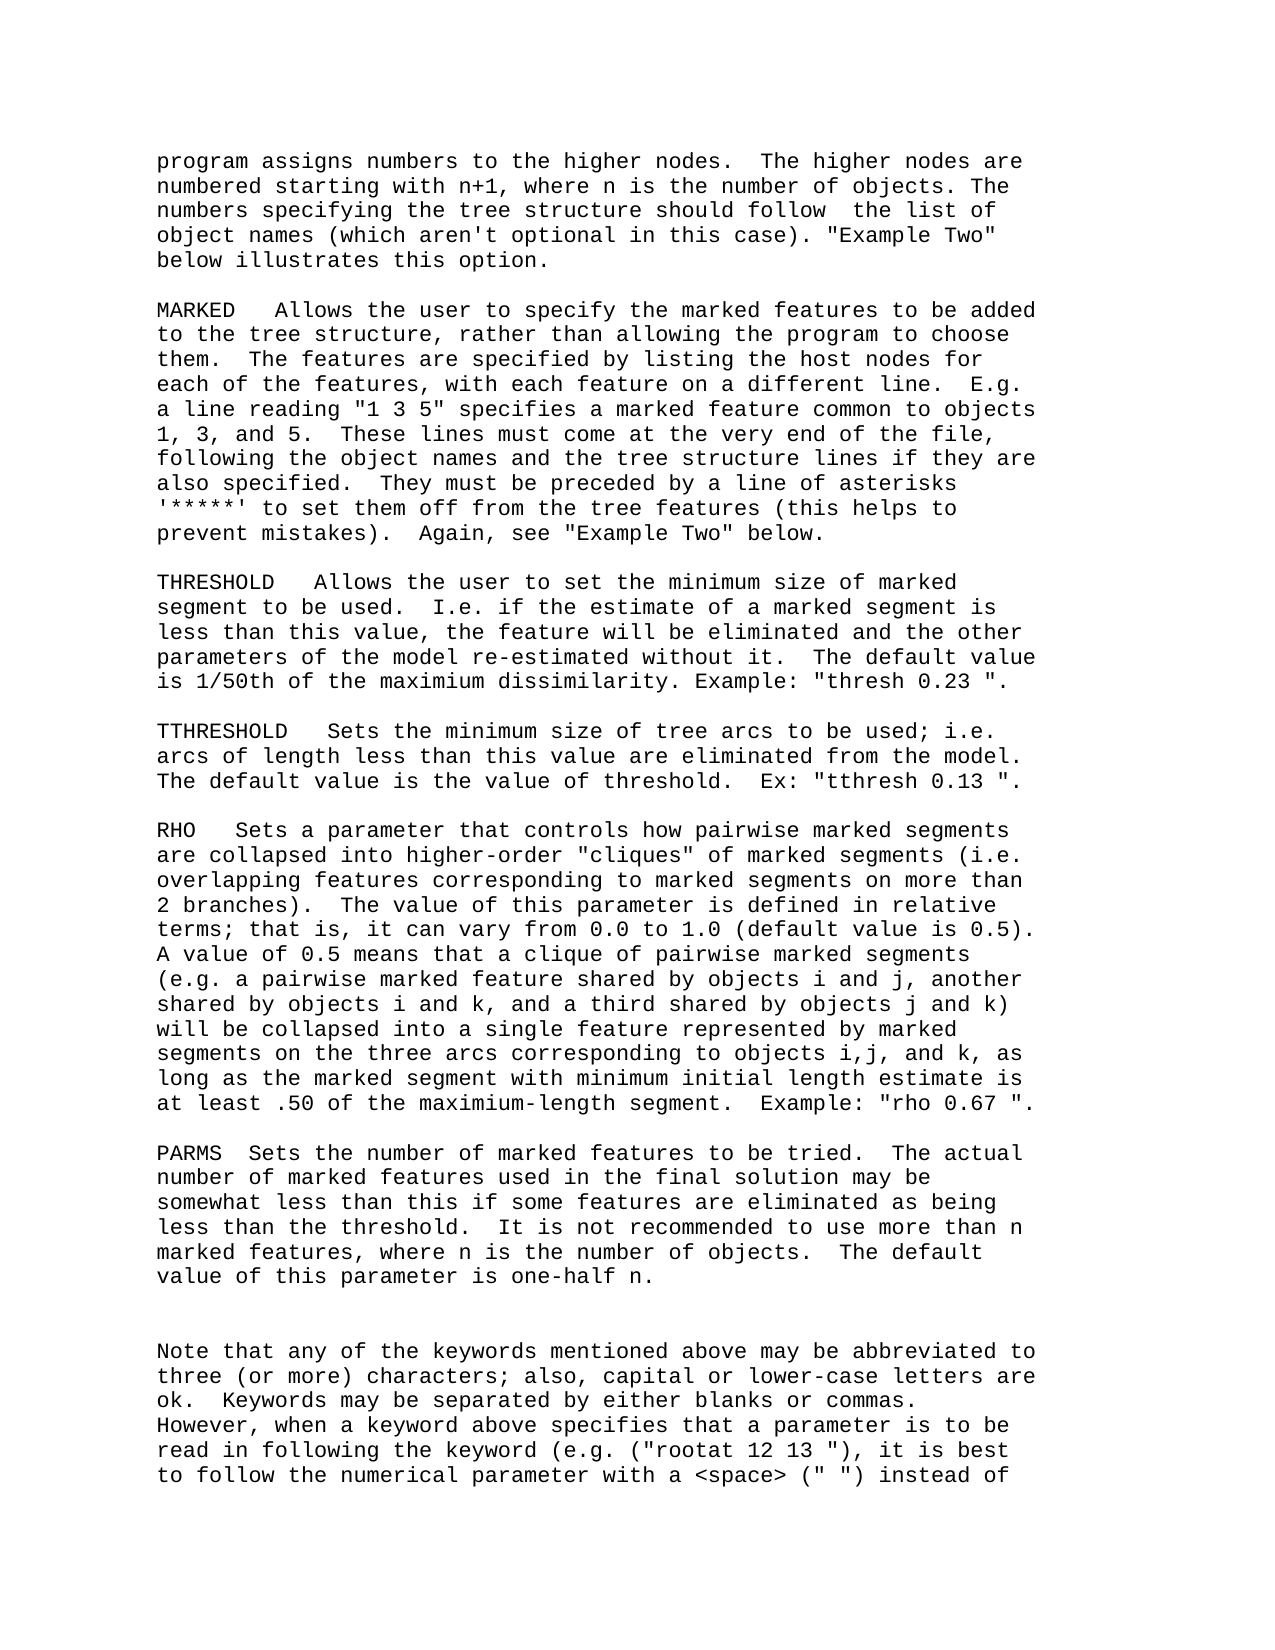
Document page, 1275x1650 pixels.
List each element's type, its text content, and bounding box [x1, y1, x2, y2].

text somewhat less than this if some features are eliminated as being [156, 1191, 1118, 1216]
text A value of 0.5 means that a clique of pairwise marked segments [156, 943, 1118, 968]
text Note that any of the keywords mentioned above may be abbreviated to [156, 1340, 1118, 1365]
text less than the threshold. It is not recommended to use more than n [156, 1216, 1118, 1241]
text value of this parameter is one-half n. [156, 1266, 1118, 1290]
text prevent mistakes). Again, see "Example Two" below. [156, 522, 1118, 547]
text arcs of length less than this value are eliminated from the model. [156, 745, 1118, 770]
text to follow the numerical parameter with a <space> (" ") instead of [156, 1464, 1118, 1489]
text shared by objects i and k, and a third shared by objects j and k) [156, 993, 1118, 1018]
text object names (which aren't optional in this case). "Example Two" [156, 224, 1118, 249]
text numbered starting with n+1, where n is the number of objects. The [156, 175, 1118, 199]
text parameters of the model re-estimated without it. The default value [156, 646, 1118, 671]
text 1, 3, and 5. These lines must come at the very end of the file, [156, 423, 1118, 447]
text are collapsed into higher-order "cliques" of marked segments (i.e. [156, 844, 1118, 869]
text (e.g. a pairwise marked feature shared by objects i and j, another [156, 968, 1118, 993]
text them. The features are specified by listing the host nodes for [156, 348, 1118, 373]
text 2 branches). The value of this parameter is defined in relative [156, 894, 1118, 918]
text at least .50 of the maximium-length segment. Example: "rho 0.67 ". [156, 1092, 1118, 1117]
text overlapping features corresponding to marked segments on more than [156, 869, 1118, 894]
text The default value is the value of threshold. Ex: "tthresh 0.13 ". [156, 770, 1118, 794]
text less than this value, the feature will be eliminated and the other [156, 621, 1118, 646]
text However, when a keyword above specifies that a parameter is to be [156, 1414, 1118, 1439]
text will be collapsed into a single feature represented by marked [156, 1018, 1118, 1042]
text read in following the keyword (e.g. ("rootat 12 13 "), it is best [156, 1439, 1118, 1464]
text segment to be used. I.e. if the estimate of a marked segment is [156, 596, 1118, 621]
text following the object names and the tree structure lines if they are [156, 447, 1118, 472]
text THRESHOLD Allows the user to set the minimum size of marked [156, 571, 1118, 596]
text is 1/50th of the maximium dissimilarity. Example: "thresh 0.23 ". [156, 671, 1118, 695]
text long as the marked segment with minimum initial length estimate is [156, 1067, 1118, 1092]
text numbers specifying the tree structure should follow the list of [156, 199, 1118, 224]
text '*****' to set them off from the tree features (this helps to [156, 497, 1118, 522]
text ok. Keywords may be separated by either blanks or commas. [156, 1389, 1118, 1414]
text MARKED Allows the user to specify the marked features to be added [156, 299, 1118, 323]
text PARMS Sets the number of marked features to be tried. The actual [156, 1142, 1118, 1166]
text marked features, where n is the number of objects. The default [156, 1241, 1118, 1266]
text program assigns numbers to the higher nodes. The higher nodes are [156, 150, 1118, 175]
text to the tree structure, rather than allowing the program to choose [156, 323, 1118, 348]
text below illustrates this option. [156, 249, 1118, 274]
text TTHRESHOLD Sets the minimum size of tree arcs to be used; i.e. [156, 720, 1118, 745]
text each of the features, with each feature on a different line. E.g. [156, 373, 1118, 398]
text RHO Sets a parameter that controls how pairwise marked segments [156, 819, 1118, 844]
text three (or more) characters; also, capital or lower-case letters are [156, 1365, 1118, 1389]
text a line reading "1 3 5" specifies a marked feature common to objects [156, 398, 1118, 423]
text terms; that is, it can vary from 0.0 to 1.0 (default value is 0.5). [156, 918, 1118, 943]
text segments on the three arcs corresponding to objects i,j, and k, as [156, 1042, 1118, 1067]
text number of marked features used in the final solution may be [156, 1166, 1118, 1191]
text also specified. They must be preceded by a line of asterisks [156, 472, 1118, 497]
